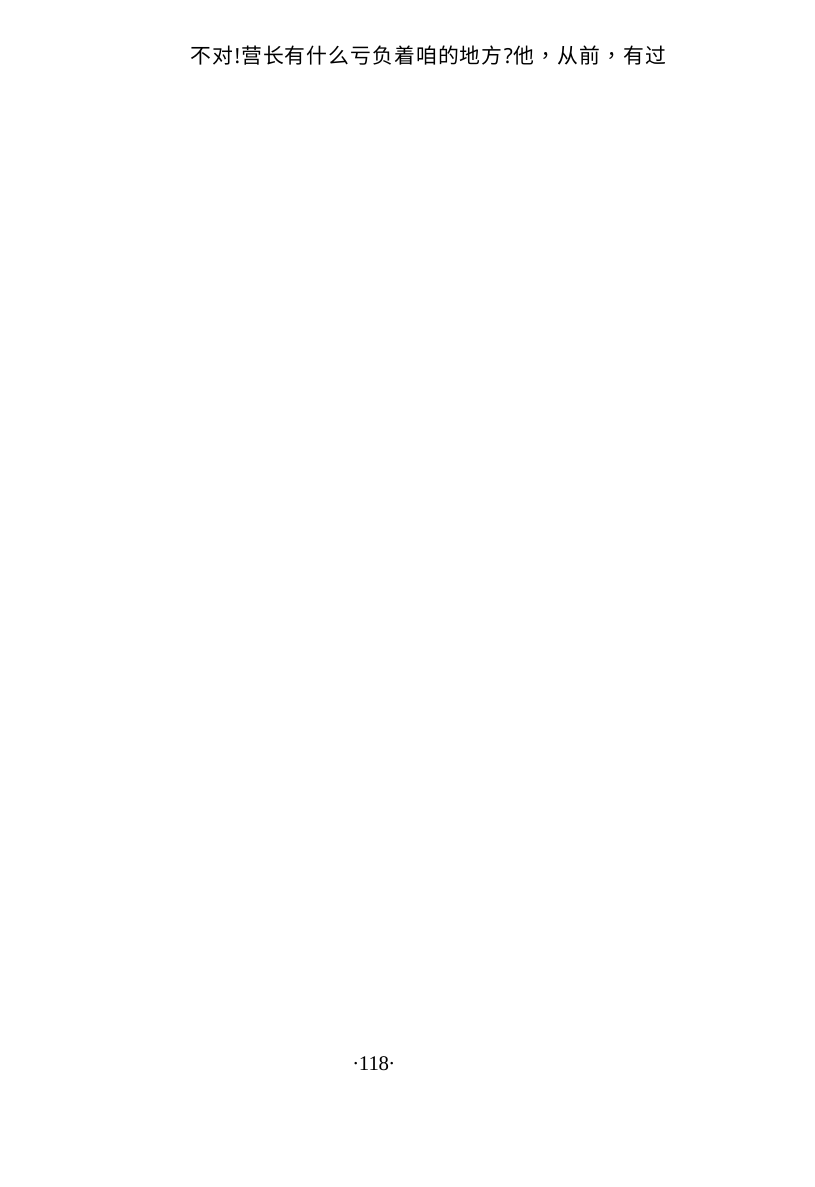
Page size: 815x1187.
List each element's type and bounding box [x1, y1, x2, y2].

text [106, 42, 682, 70]
